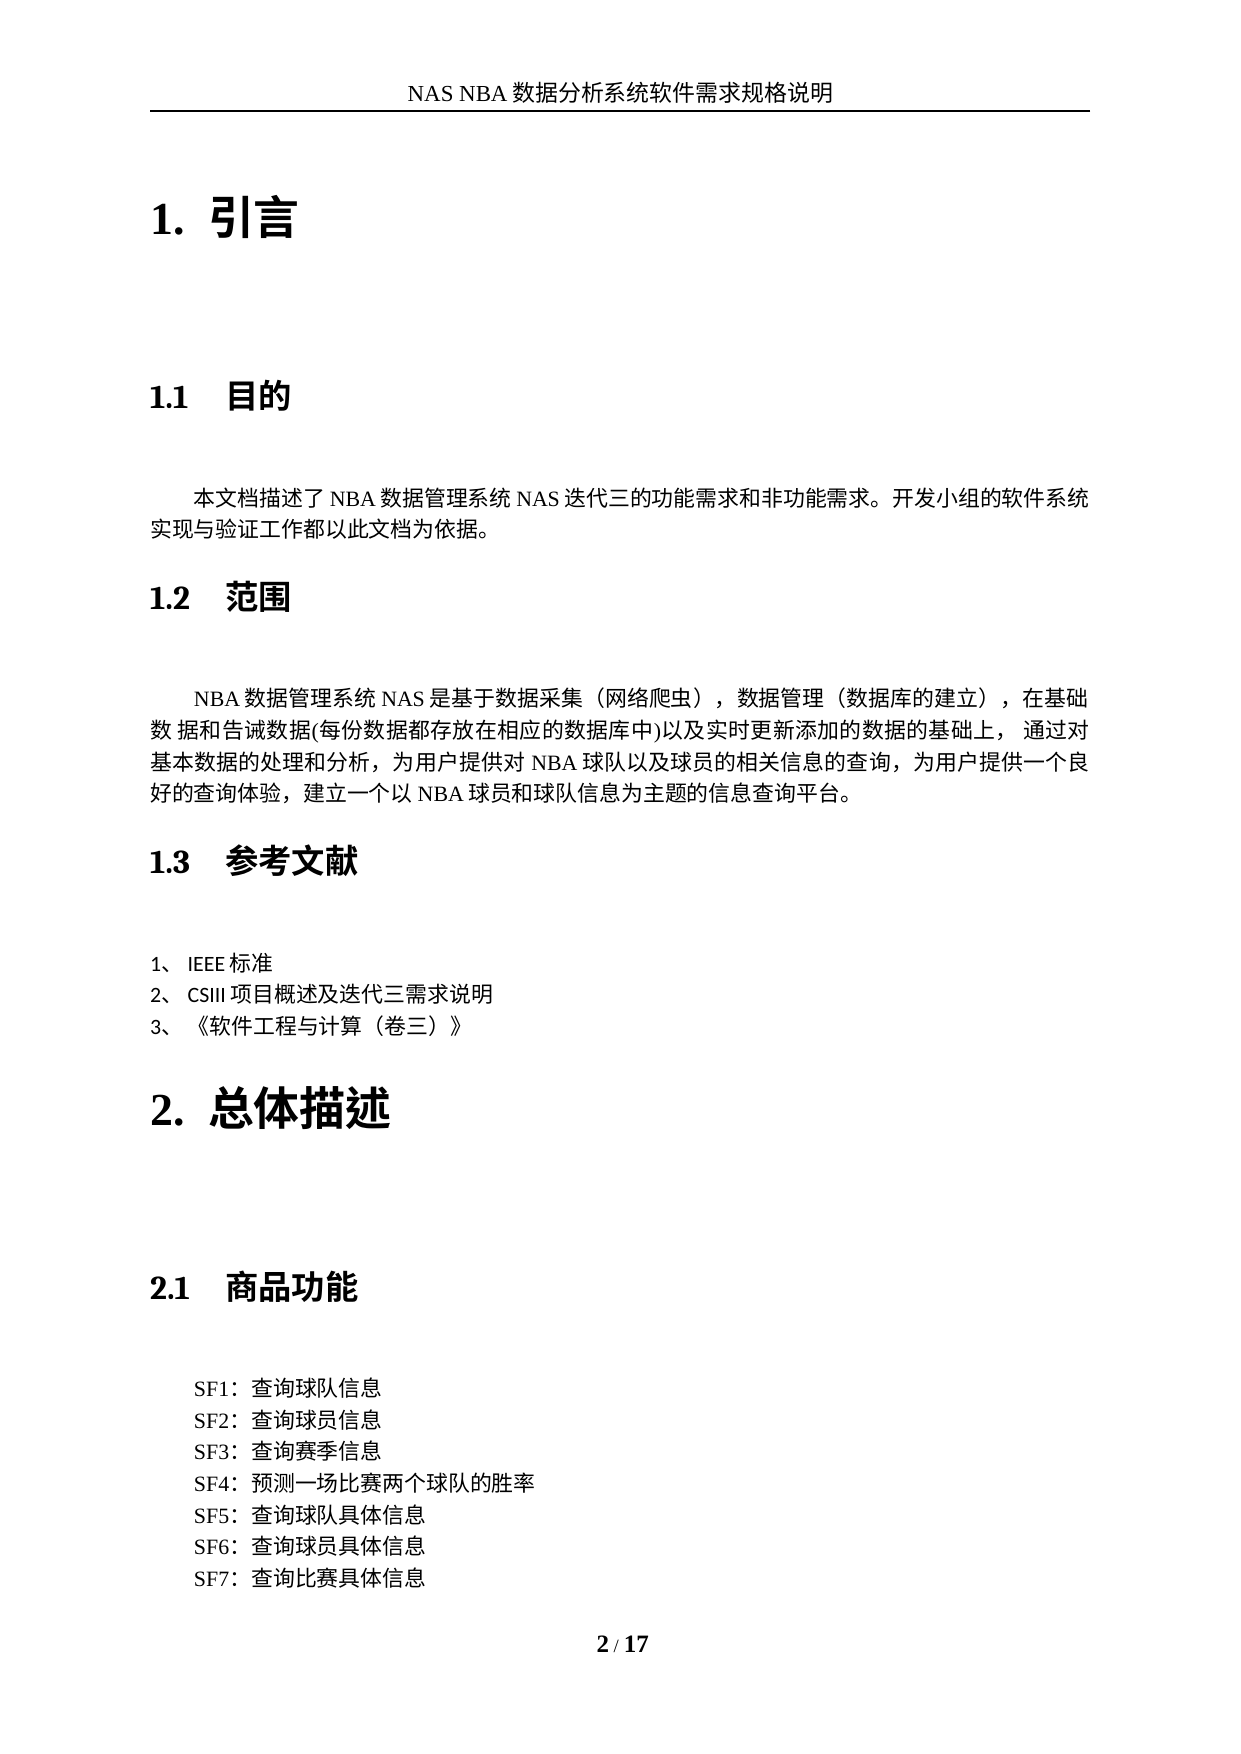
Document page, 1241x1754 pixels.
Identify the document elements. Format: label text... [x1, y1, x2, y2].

list CSIII项目概述及迭代三需求说明 [150, 977, 1090, 1009]
subtitle 商品功能 [150, 1261, 1090, 1309]
subtitle 范围 [150, 571, 1090, 619]
list 《软件工程与计算（卷三）》 [150, 1009, 1090, 1041]
subtitle 参考文献 [150, 835, 1090, 883]
subtitle 引言 [150, 185, 1090, 248]
text SF5：查询球队具体信息 [150, 1498, 1090, 1529]
subtitle 目的 [150, 370, 1090, 418]
subtitle 总体描述 [150, 1076, 1090, 1138]
text SF6：查询球员具体信息 [150, 1529, 1090, 1561]
text SF2：查询球员信息 [150, 1403, 1090, 1434]
text 本文档描述了NBA数据管理系统NAS迭代三的功能需求和非功能需求。开发小组的软件系统实现与验证工作都以此文档为依据。 [150, 481, 1090, 544]
list IEEE标准 [150, 946, 1090, 977]
text NBA数据管理系统NAS是基于数据采集（网络爬虫），数据管理（数据库的建立），在基础数 据和告诫数据(每份数据都存放在相应的数据库中)以及实时更新添加的数据的基础上， 通过对基本数据的处理和分析，为用户提供对 NBA 球队以及球员的相关信息的查询，为用户提供一个良好的查询体验，建立一个以 NBA 球员和球队信息为主题的信息查询平台。 [150, 681, 1090, 808]
text SF3：查询赛季信息 [150, 1434, 1090, 1466]
text SF4：预测一场比赛两个球队的胜率 [150, 1466, 1090, 1498]
text SF7：查询比赛具体信息 [150, 1561, 1090, 1593]
text SF1：查询球队信息 [150, 1371, 1090, 1403]
